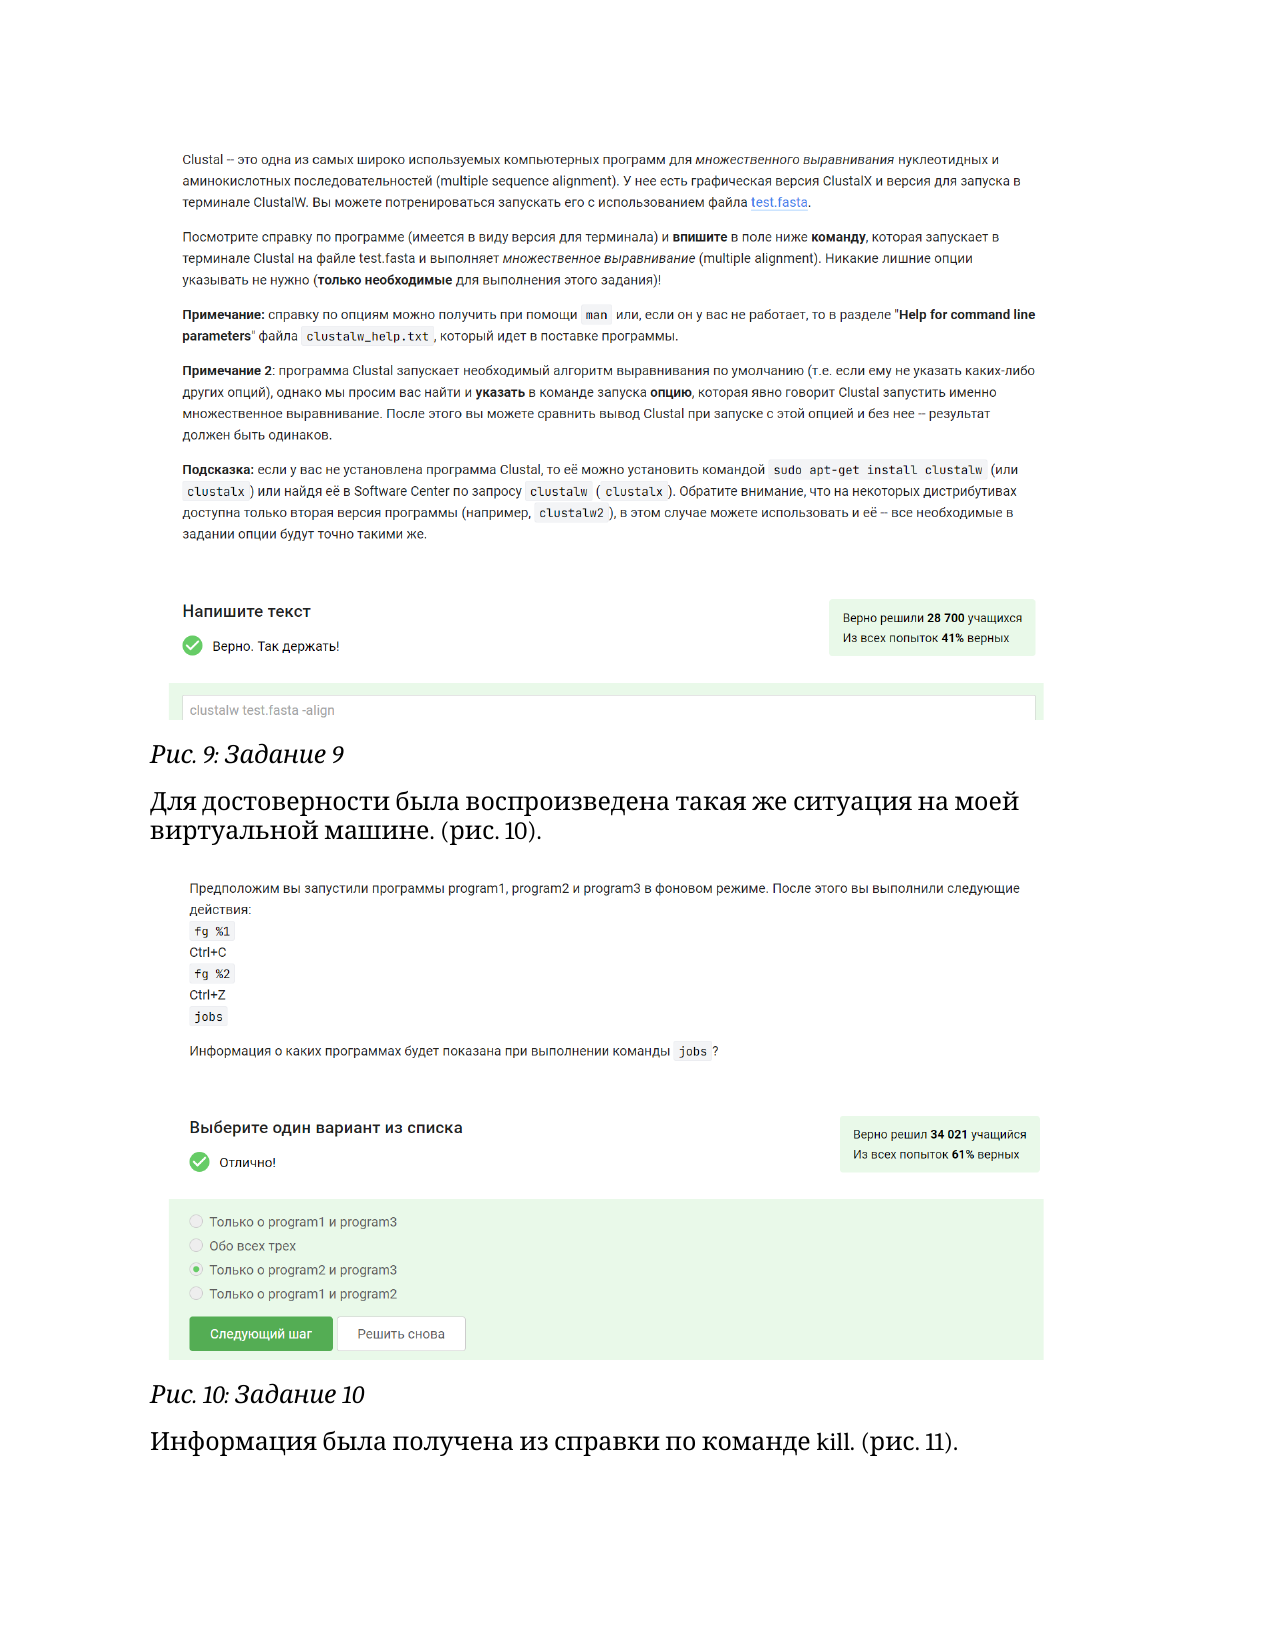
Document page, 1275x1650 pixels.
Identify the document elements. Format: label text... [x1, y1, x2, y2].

text Рис. 10: Задание 10 [150, 1381, 1125, 1409]
text Рис. 9: Задание 9 [150, 741, 1125, 769]
picture [168, 150, 1044, 720]
text Информация была получена из справки по команде kill. (рис. 11). [150, 1428, 1125, 1457]
picture [168, 864, 1044, 1360]
text Для достоверности была воспроизведена такая же ситуация на моей виртуальной машине. (рис. 10). [150, 788, 1125, 846]
